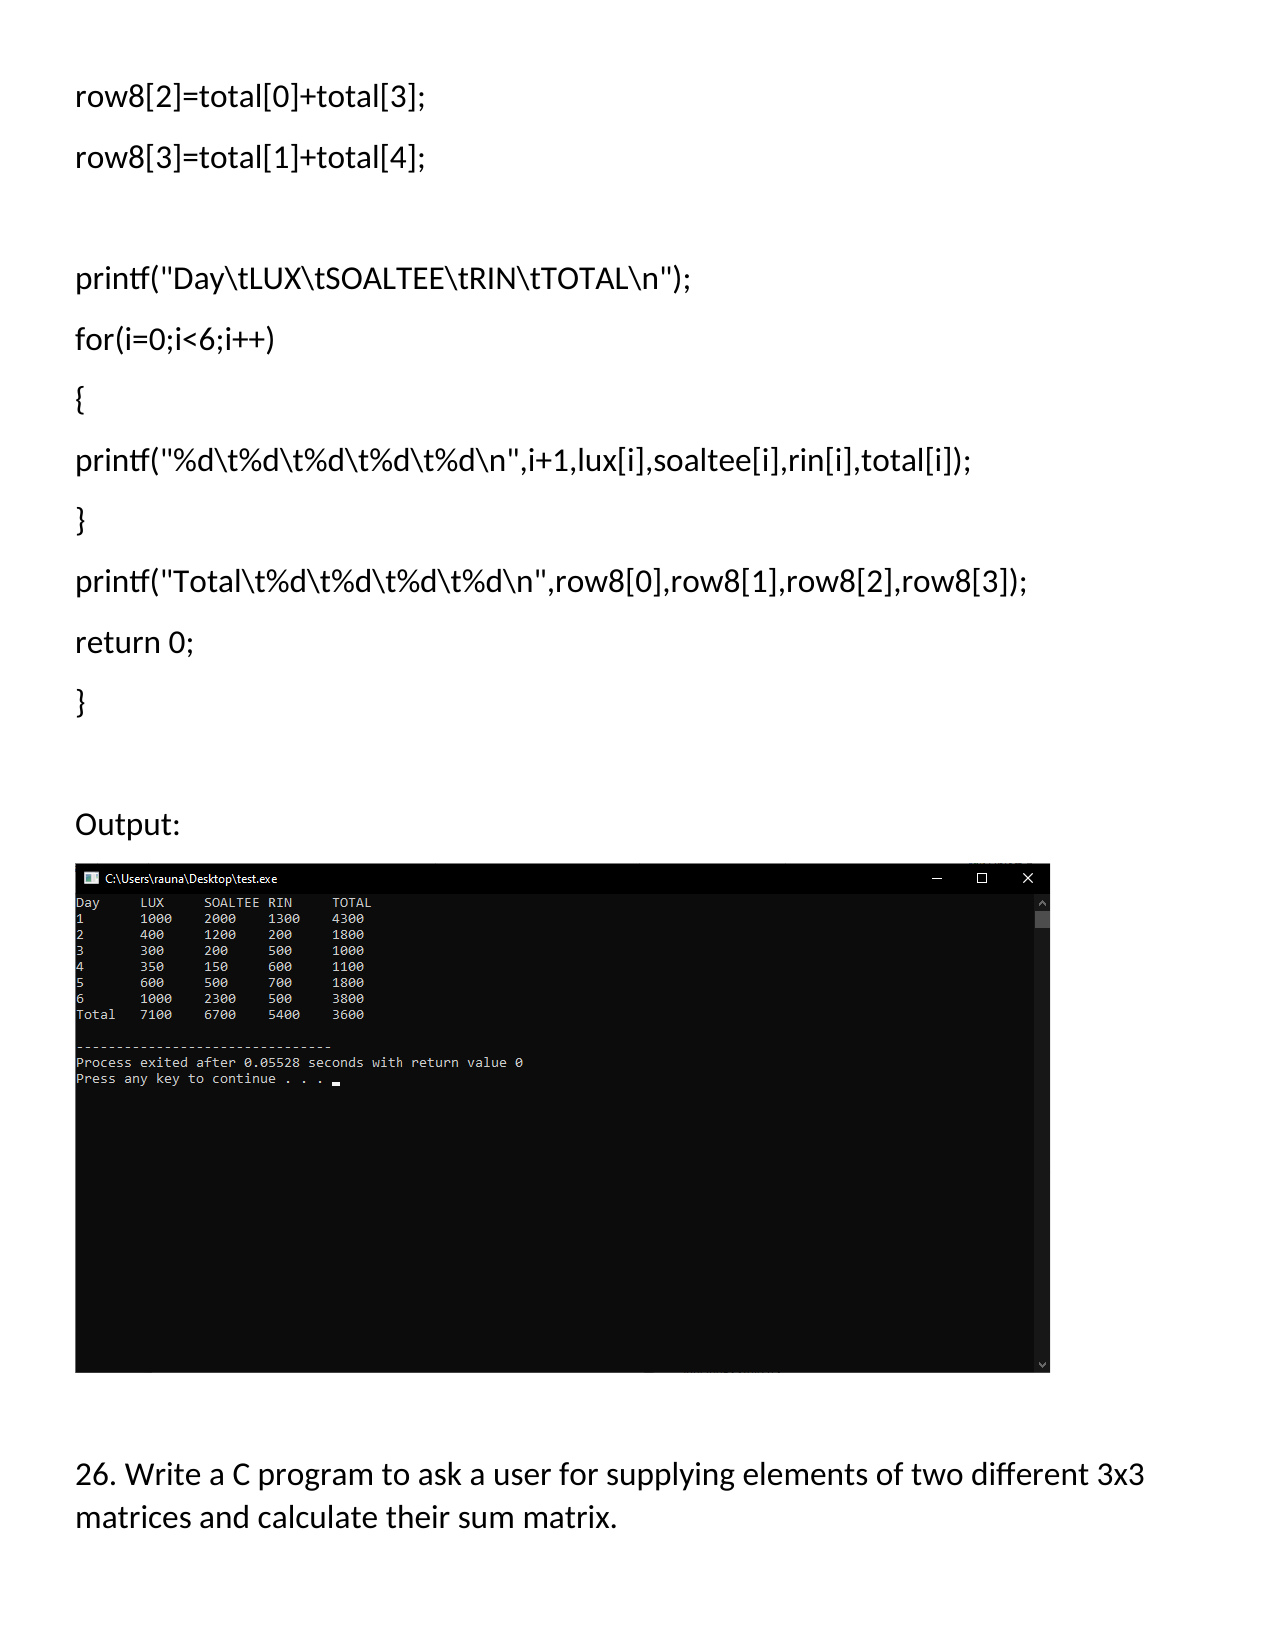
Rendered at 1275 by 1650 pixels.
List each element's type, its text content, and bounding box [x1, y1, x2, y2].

text row8[3]=total[1]+total[4]; [75, 136, 1200, 176]
text { [75, 378, 1200, 419]
text 26. Write a C program to ask a user for supplying elements of two different 3x3 matrices and calculate their sum matrix. [75, 1452, 1200, 1537]
text printf("Day\tLUX\tSOALTEE\tRIN\tTOTAL\n"); [75, 257, 1200, 298]
text for(i=0;i<6;i++) [75, 317, 1200, 358]
text return 0; [75, 621, 1200, 661]
text } [75, 499, 1200, 540]
picture [75, 863, 1050, 1373]
text printf("Total\t%d\t%d\t%d\t%d\n",row8[0],row8[1],row8[2],row8[3]); [75, 560, 1200, 601]
text printf("%d\t%d\t%d\t%d\t%d\n",i+1,lux[i],soaltee[i],rin[i],total[i]); [75, 439, 1200, 479]
text } [75, 681, 1200, 722]
text Output: [75, 802, 1200, 843]
text row8[2]=total[0]+total[3]; [75, 75, 1200, 116]
